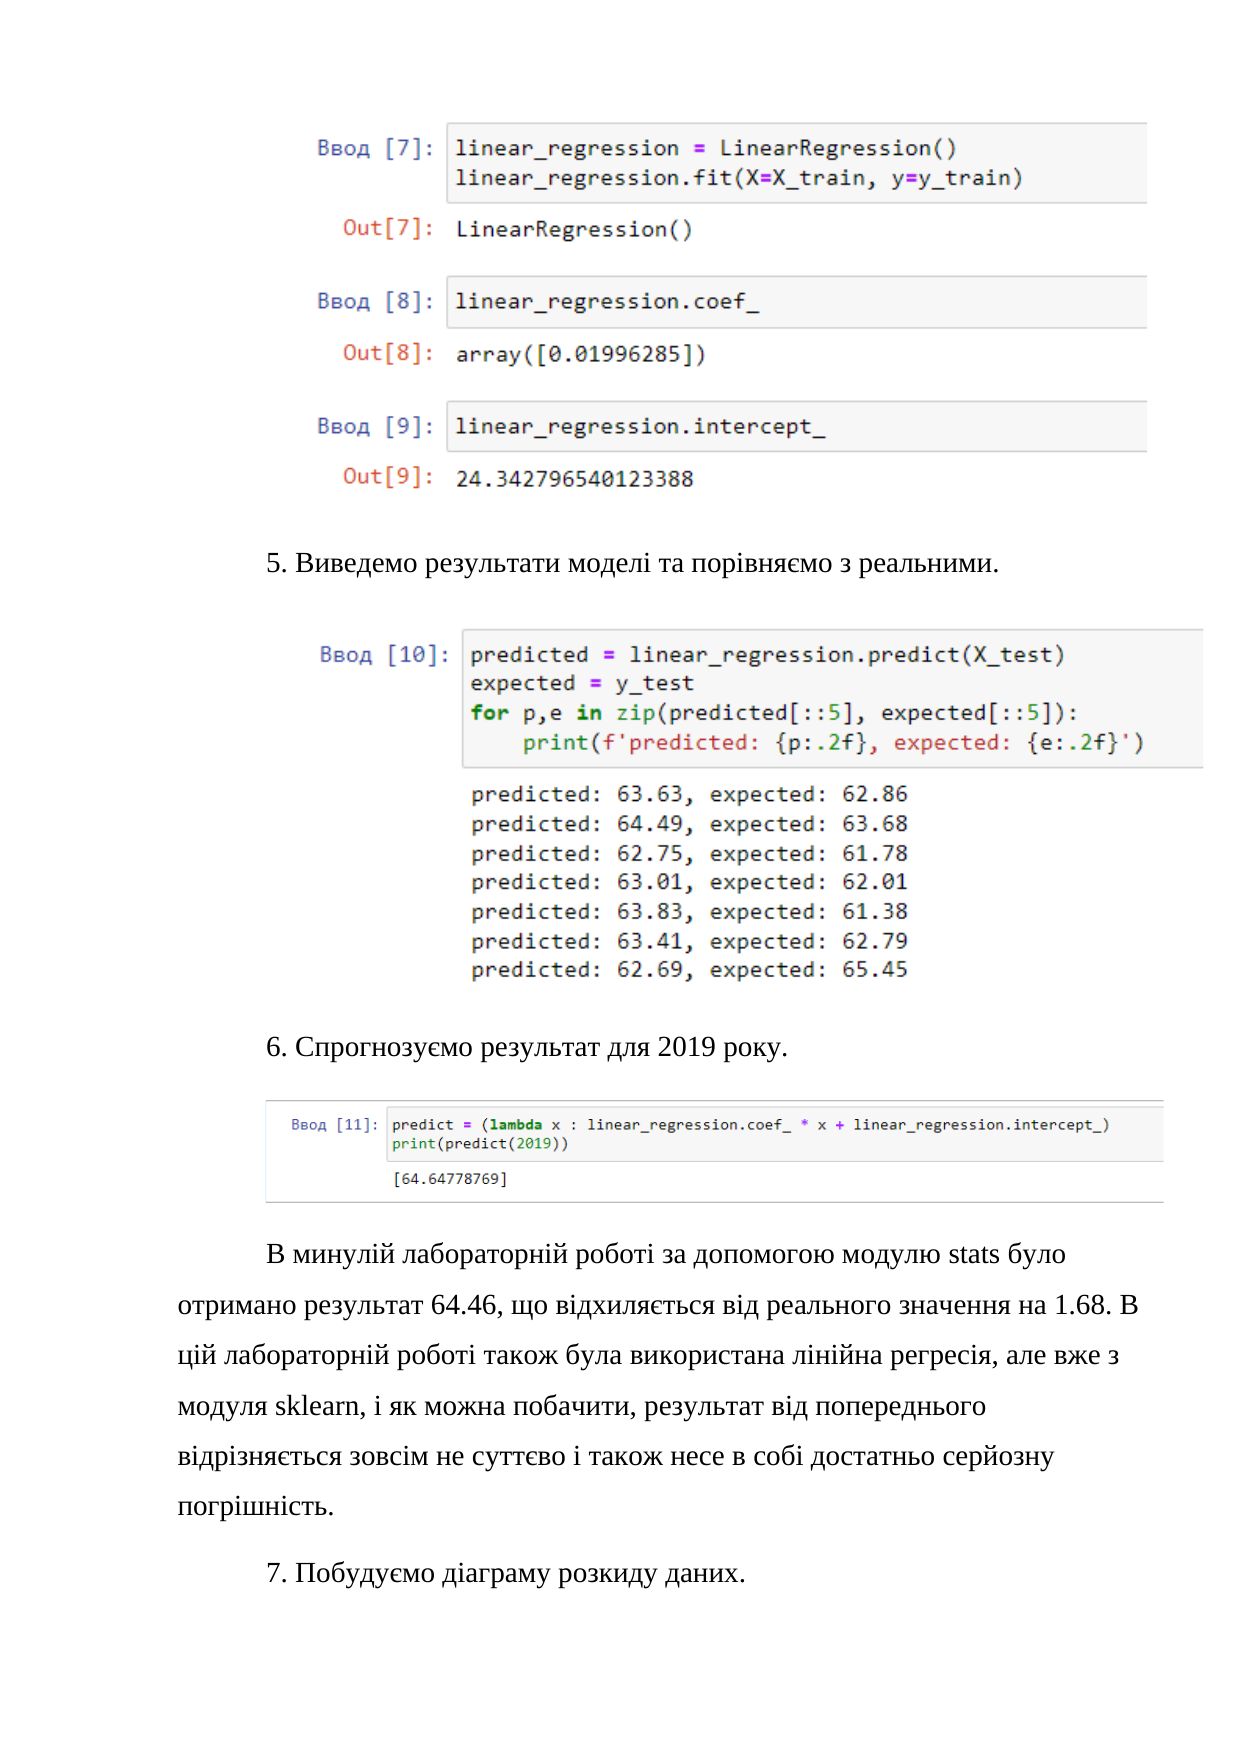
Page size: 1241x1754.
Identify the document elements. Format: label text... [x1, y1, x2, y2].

text 7. Побудуємо діаграму розкиду даних. [177, 1555, 1152, 1589]
picture [265, 118, 1148, 515]
text В минулій лабораторній роботі за допомогою модулю stats було отримано результат 64.46, що відхиляється від реального значення на 1.68. В цій лабораторній роботі також була використана лінійна регресія, але вже з модуля sklearn, і як можна побачити, результат від попереднього відрізняється зовсім не суттєво і також несе в собі достатньо серйозну погрішність. [177, 1237, 1152, 1522]
picture [265, 1096, 1164, 1206]
text 6. Спрогнозуємо результат для 2019 року. [177, 1029, 1152, 1063]
picture [265, 612, 1204, 999]
text 5. Виведемо результати моделі та порівняємо з реальними. [177, 546, 1152, 579]
